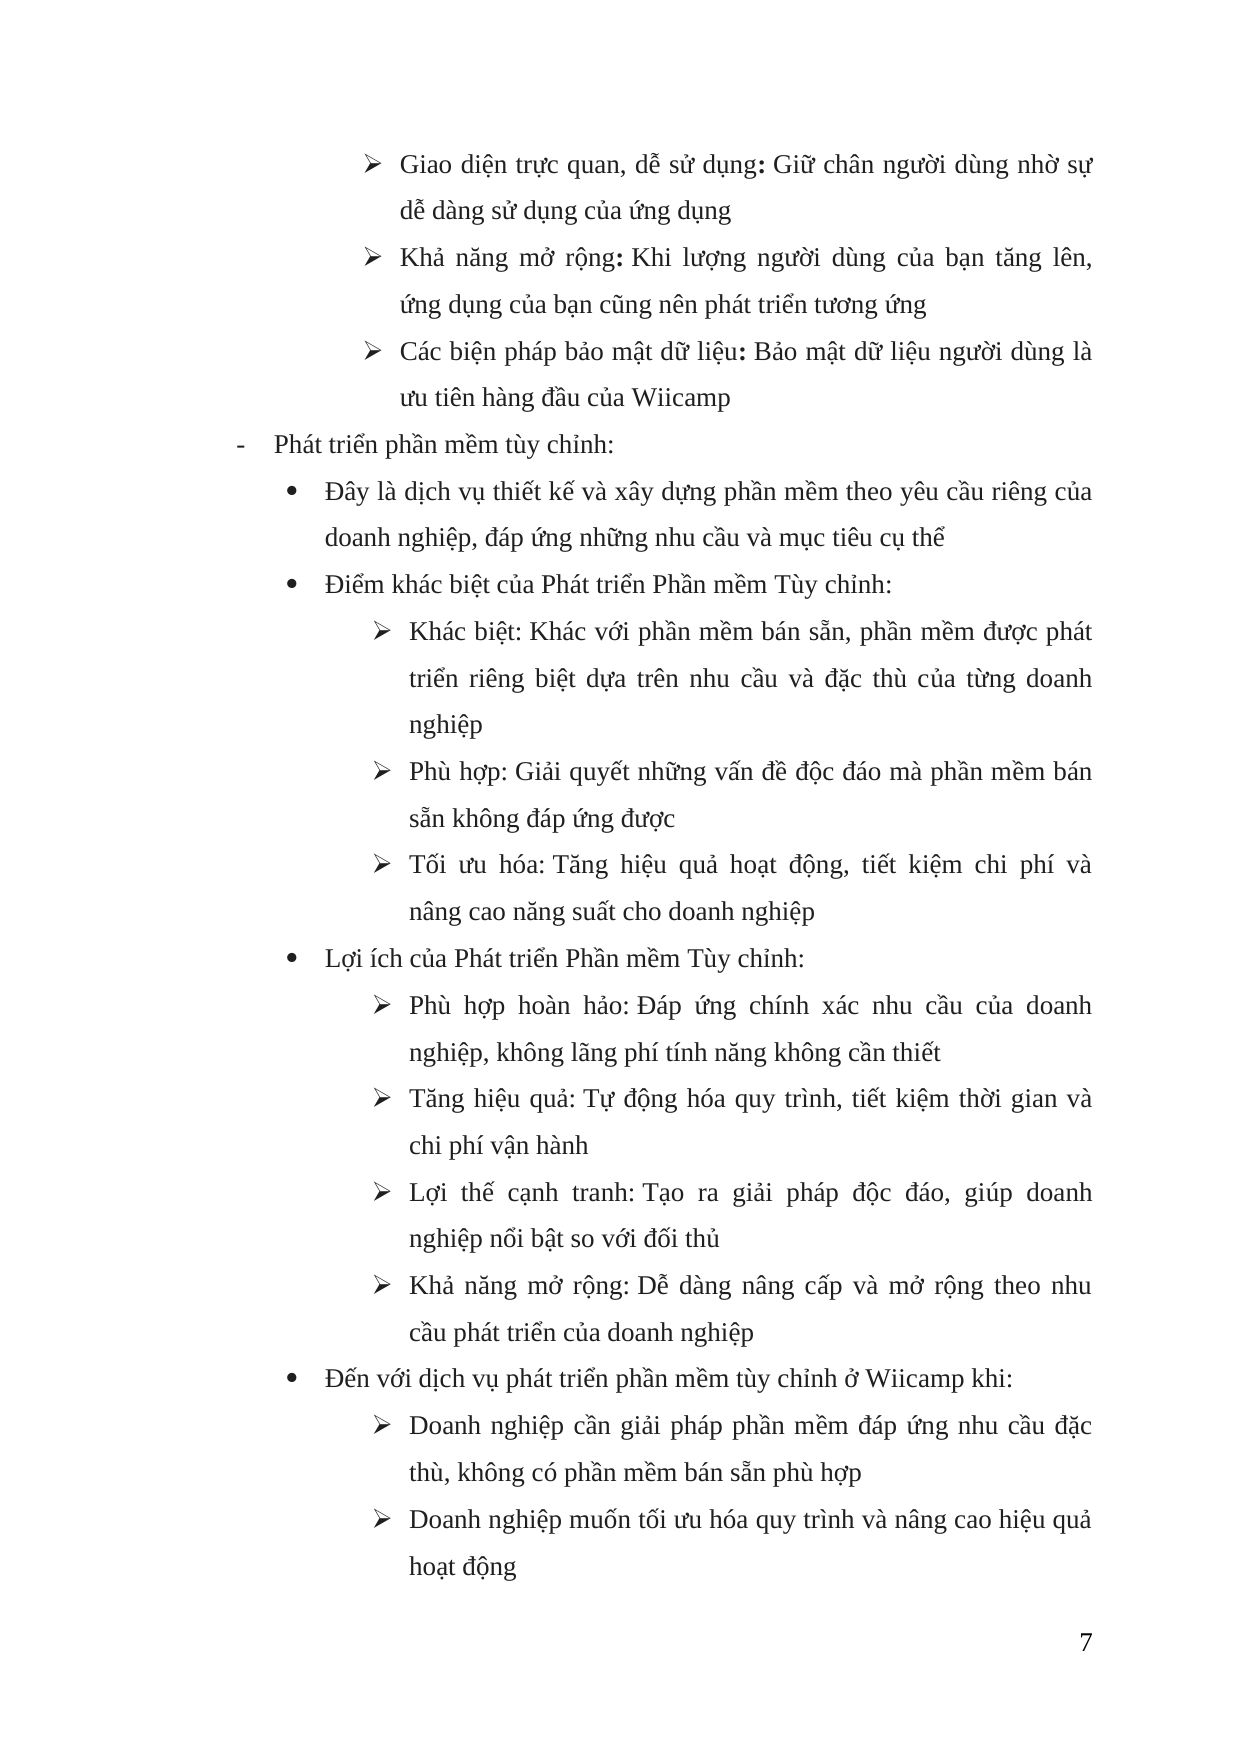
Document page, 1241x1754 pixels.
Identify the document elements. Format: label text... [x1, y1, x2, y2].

list Giao diện trực quan, dễ sử dụng: Giữ chân người dùng nhờ sự dễ dàng sử dụng của ứng dụng [362, 148, 1092, 226]
list Đây là dịch vụ thiết kế và xây dựng phần mềm theo yêu cầu riêng của doanh nghiệp, đáp ứng những nhu cầu và mục tiêu cụ thể [287, 475, 1092, 553]
list Phù hợp: Giải quyết những vấn đề độc đáo mà phần mềm bán sẵn không đáp ứng được [371, 755, 1092, 833]
list Tối ưu hóa: Tăng hiệu quả hoạt động, tiết kiệm chi phí và nâng cao năng suất cho doanh nghiệp [371, 848, 1092, 926]
list Lợi ích của Phát triển Phần mềm Tùy chỉnh: [287, 942, 1092, 973]
list Điểm khác biệt của Phát triển Phần mềm Tùy chỉnh: [287, 568, 1092, 599]
list Phù hợp hoàn hảo: Đáp ứng chính xác nhu cầu của doanh nghiệp, không lãng phí tính năng không cần thiết [371, 989, 1092, 1067]
list Doanh nghiệp cần giải pháp phần mềm đáp ứng nhu cầu đặc thù, không có phần mềm bán sẵn phù hợp [371, 1409, 1092, 1487]
list Khả năng mở rộng: Dễ dàng nâng cấp và mở rộng theo nhu cầu phát triển của doanh nghiệp [371, 1269, 1092, 1347]
list Các biện pháp bảo mật dữ liệu: Bảo mật dữ liệu người dùng là ưu tiên hàng đầu của Wiicamp [362, 334, 1092, 412]
list Lợi thế cạnh tranh: Tạo ra giải pháp độc đáo, giúp doanh nghiệp nổi bật so với đối thủ [371, 1176, 1092, 1254]
list Khác biệt: Khác với phần mềm bán sẵn, phần mềm được phát triển riêng biệt dựa trên nhu cầu và đặc thù của từng doanh nghiệp [371, 615, 1092, 739]
list Tăng hiệu quả: Tự động hóa quy trình, tiết kiệm thời gian và chi phí vận hành [371, 1082, 1092, 1160]
list Phát triển phần mềm tùy chỉnh: [236, 428, 1092, 459]
list Khả năng mở rộng: Khi lượng người dùng của bạn tăng lên, ứng dụng của bạn cũng nên phát triển tương ứng [362, 241, 1092, 319]
list Doanh nghiệp muốn tối ưu hóa quy trình và nâng cao hiệu quả hoạt động [371, 1503, 1092, 1581]
list Đến với dịch vụ phát triển phần mềm tùy chỉnh ở Wiicamp khi: [287, 1363, 1092, 1394]
